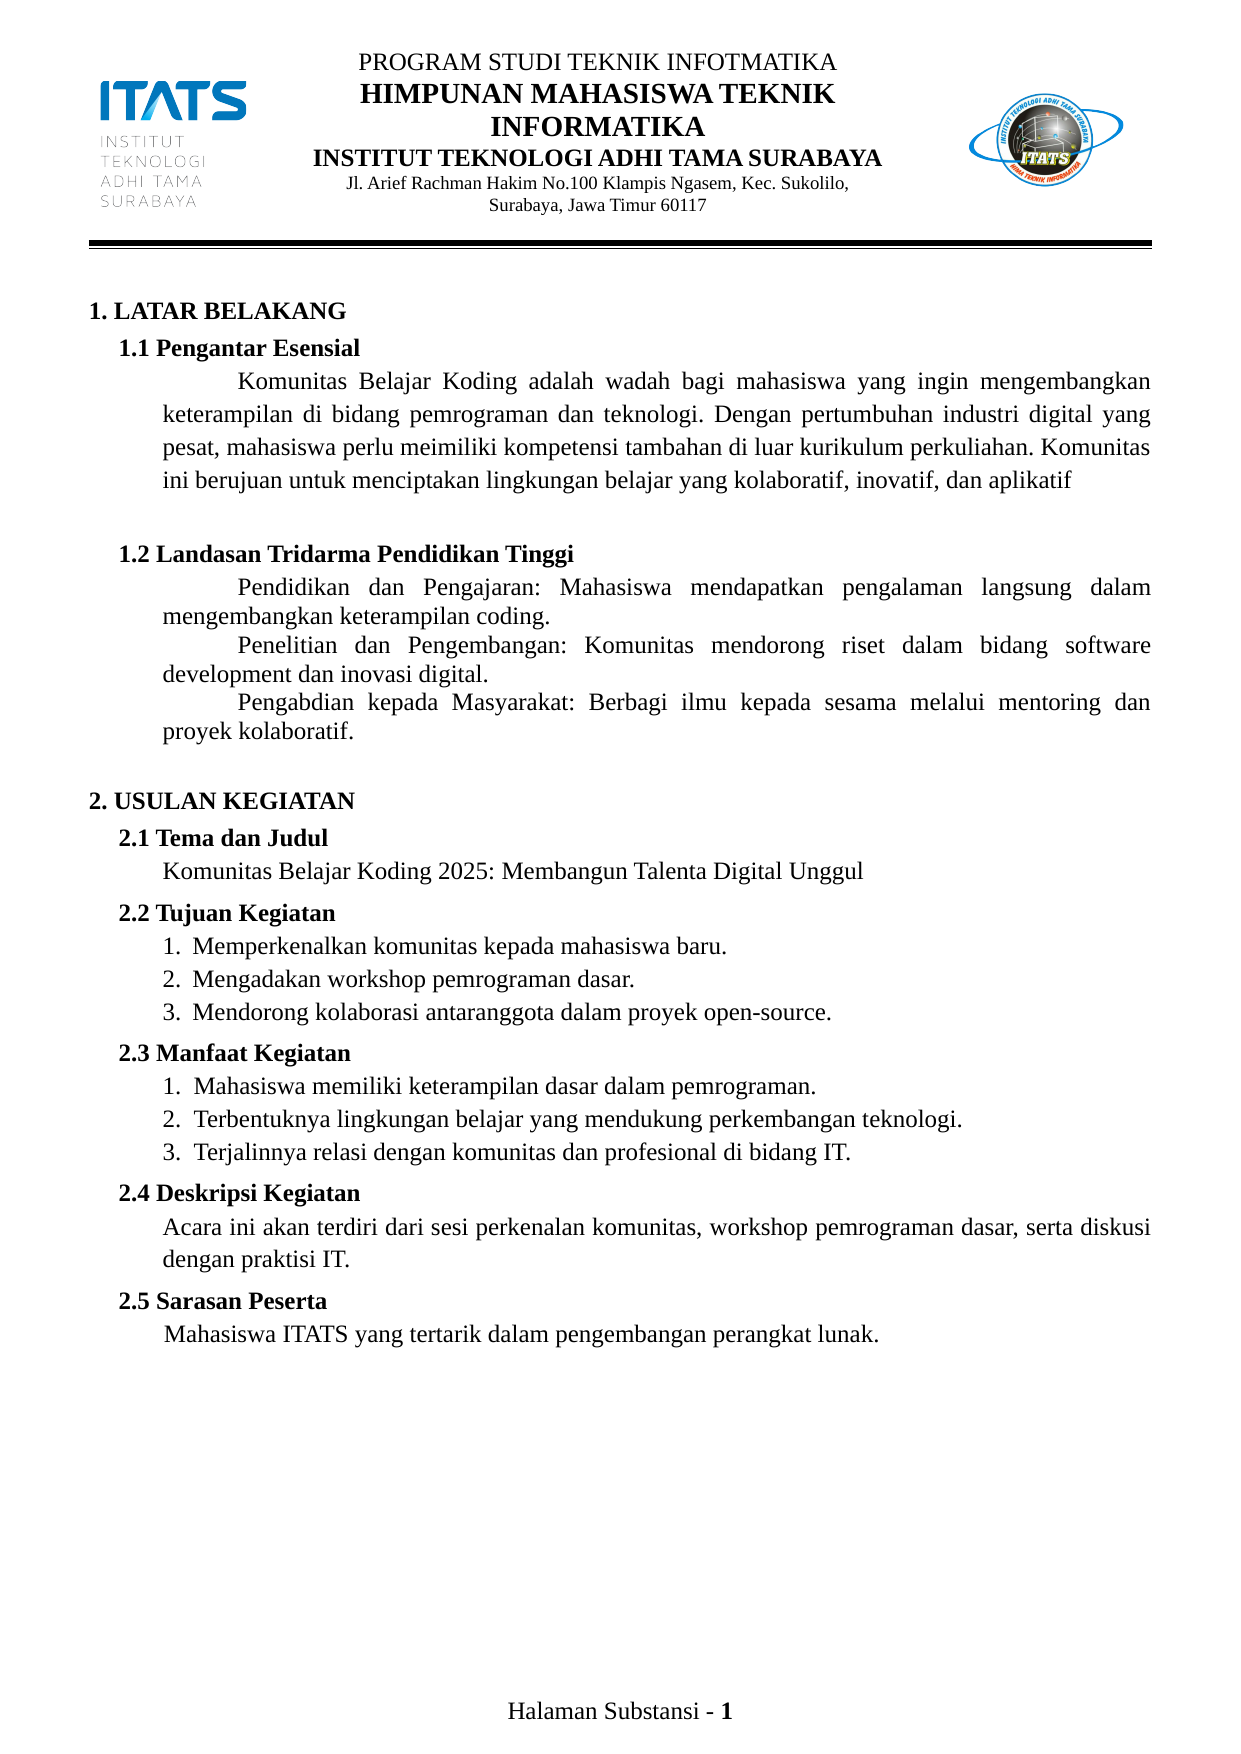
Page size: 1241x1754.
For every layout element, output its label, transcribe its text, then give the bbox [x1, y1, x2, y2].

subtitle Terjalinnya relasi dengan komunitas dan profesional di bidang IT. [162, 1137, 1152, 1166]
text Pengabdian kepada Masyarakat: Berbagi ilmu kepada sesama melalui mentoring dan proyek kolaboratif. [162, 687, 1152, 745]
list Memperkenalkan komunitas kepada mahasiswa baru. [162, 931, 1152, 959]
text Penelitian dan Pengembangan: Komunitas mendorong riset dalam bidang software development dan inovasi digital. [162, 630, 1152, 687]
picture [100, 81, 247, 207]
text Komunitas Belajar Koding 2025: Membangun Talenta Digital Unggul [162, 856, 1152, 885]
text Komunitas Belajar Koding adalah wadah bagi mahasiswa yang ingin mengembangkan keterampilan di bidang pemrograman dan teknologi. Dengan pertumbuhan industri digital yang pesat, mahasiswa perlu meimiliki kompetensi tambahan di luar kurikulum perkuliahan. Komunitas ini berujuan untuk menciptakan lingkungan belajar yang kolaboratif, inovatif, dan aplikatif [162, 366, 1152, 494]
subtitle 1.2 Landasan Tridarma Pendidikan Tinggi [118, 539, 1152, 568]
subtitle 2.1 Tema dan Judul [118, 823, 1152, 852]
subtitle 1.1 Pengantar Esensial [118, 333, 1152, 362]
picture [948, 74, 1141, 213]
subtitle 2.4 Deskripsi Kegiatan [118, 1178, 1152, 1207]
list Mendorong kolaborasi antaranggota dalam proyek open-source. [162, 997, 1152, 1026]
text Pendidikan dan Pengajaran: Mahasiswa mendapatkan pengalaman langsung dalam mengembangkan keterampilan coding. [162, 572, 1152, 630]
text Mahasiswa ITATS yang tertarik dalam pengembangan perangkat lunak. [162, 1319, 1152, 1348]
text Acara ini akan terdiri dari sesi perkenalan komunitas, workshop pemrograman dasar, serta diskusi dengan praktisi IT. [162, 1212, 1152, 1273]
subtitle Mahasiswa memiliki keterampilan dasar dalam pemrograman. [162, 1071, 1152, 1100]
subtitle 1. LATAR BELAKANG [89, 296, 1152, 325]
list Mengadakan workshop pemrograman dasar. [162, 964, 1152, 992]
subtitle 2.2 Tujuan Kegiatan [118, 898, 1152, 926]
subtitle 2.5 Sarasan Peserta [118, 1286, 1152, 1315]
subtitle 2.3 Manfaat Kegiatan [118, 1038, 1152, 1067]
subtitle Terbentuknya lingkungan belajar yang mendukung perkembangan teknologi. [162, 1104, 1152, 1133]
subtitle 2. USULAN KEGIATAN [89, 786, 1152, 815]
